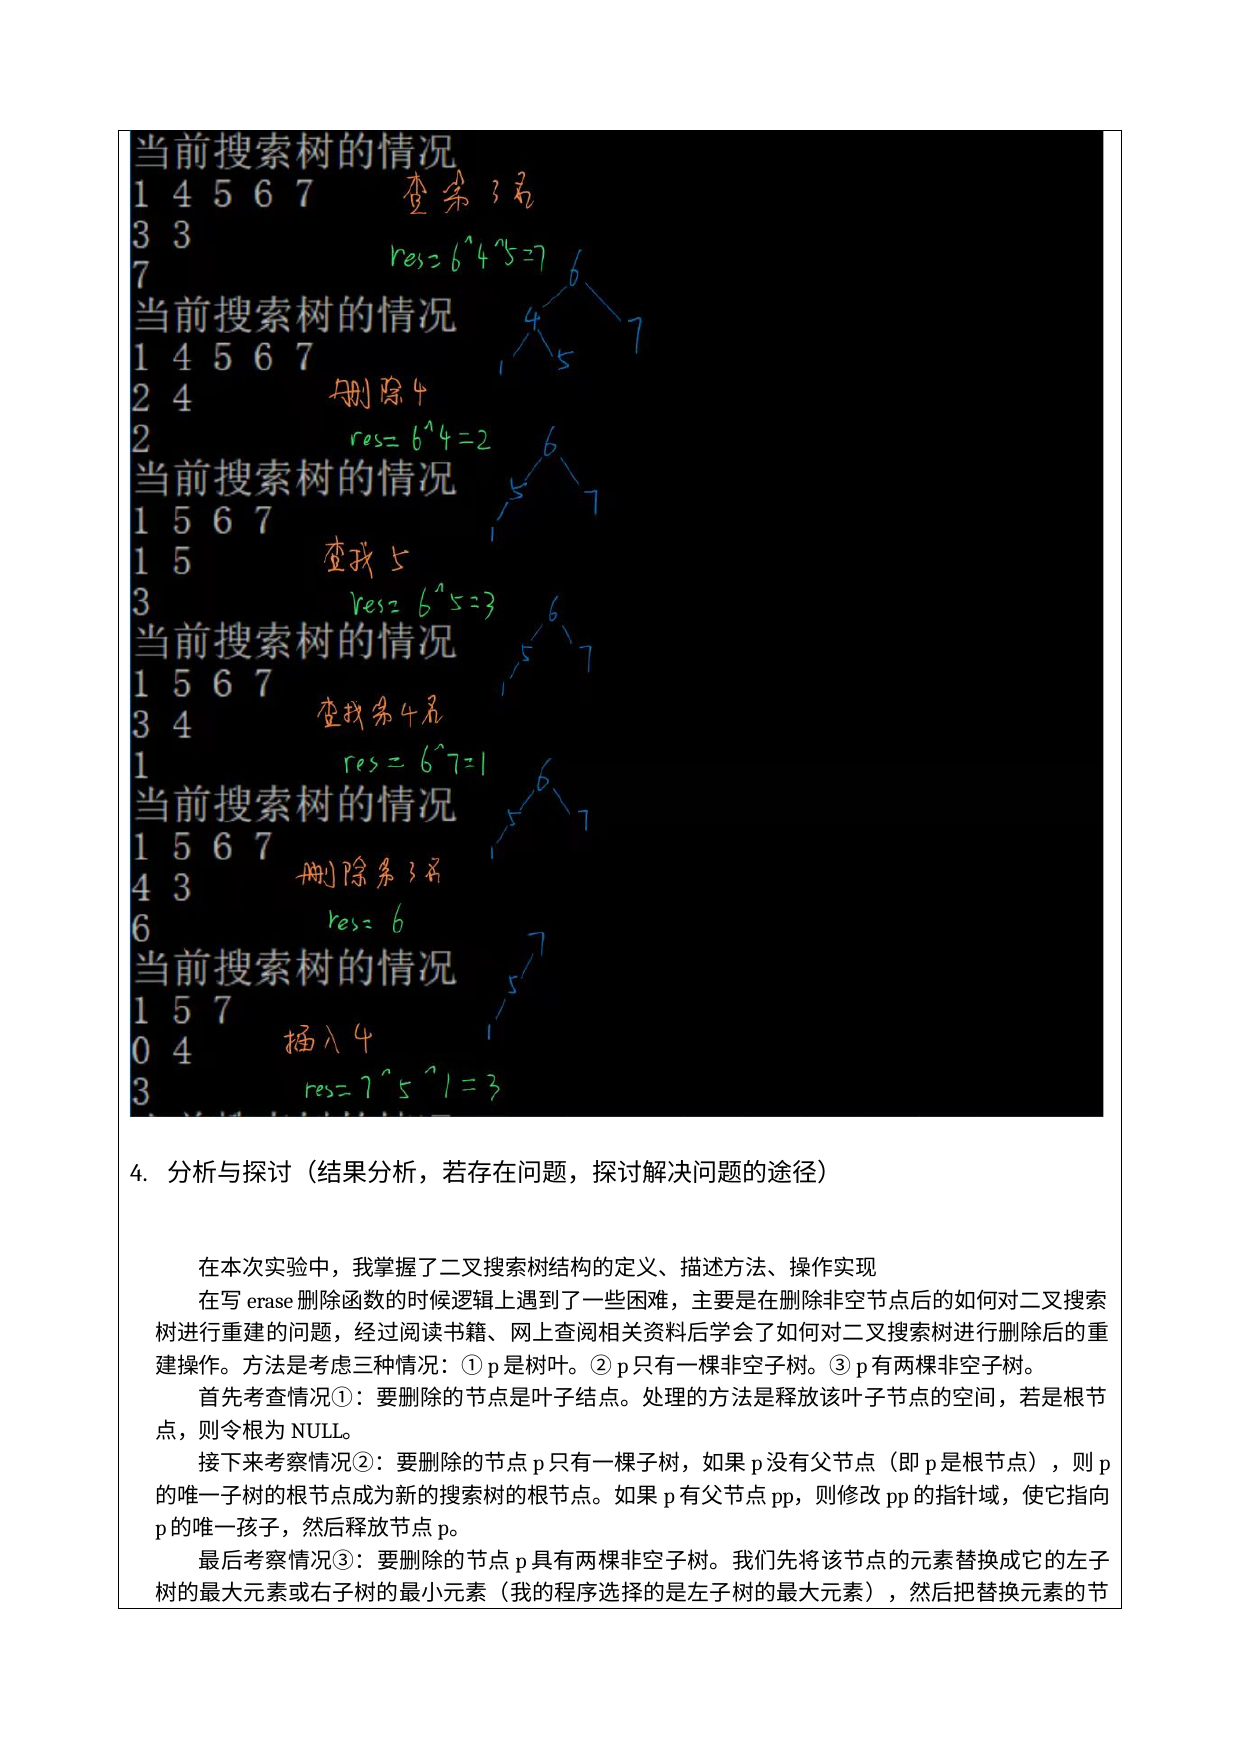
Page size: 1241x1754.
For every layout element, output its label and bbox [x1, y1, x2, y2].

table_cell [119, 131, 1121, 1607]
picture [129, 130, 1104, 1117]
